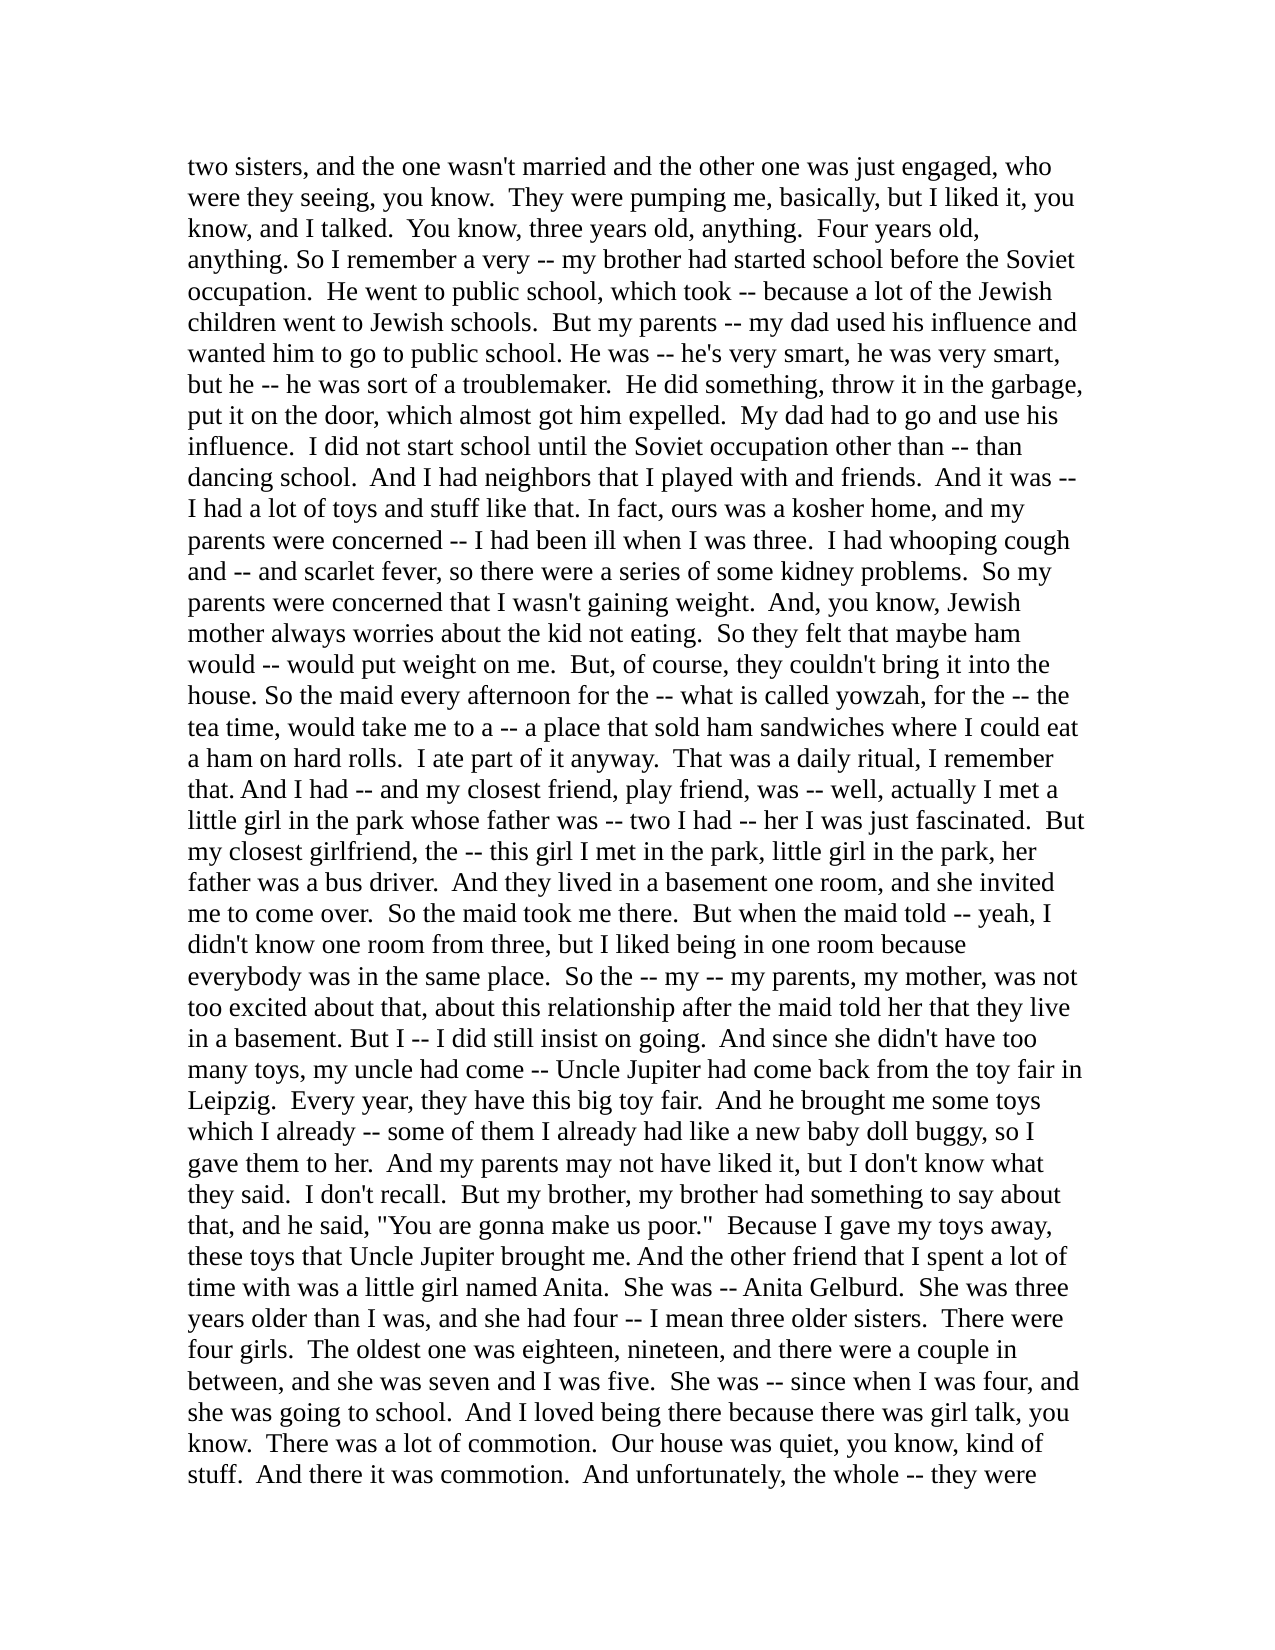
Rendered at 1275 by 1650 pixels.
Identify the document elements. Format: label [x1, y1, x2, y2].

text [187, 150, 1087, 1489]
